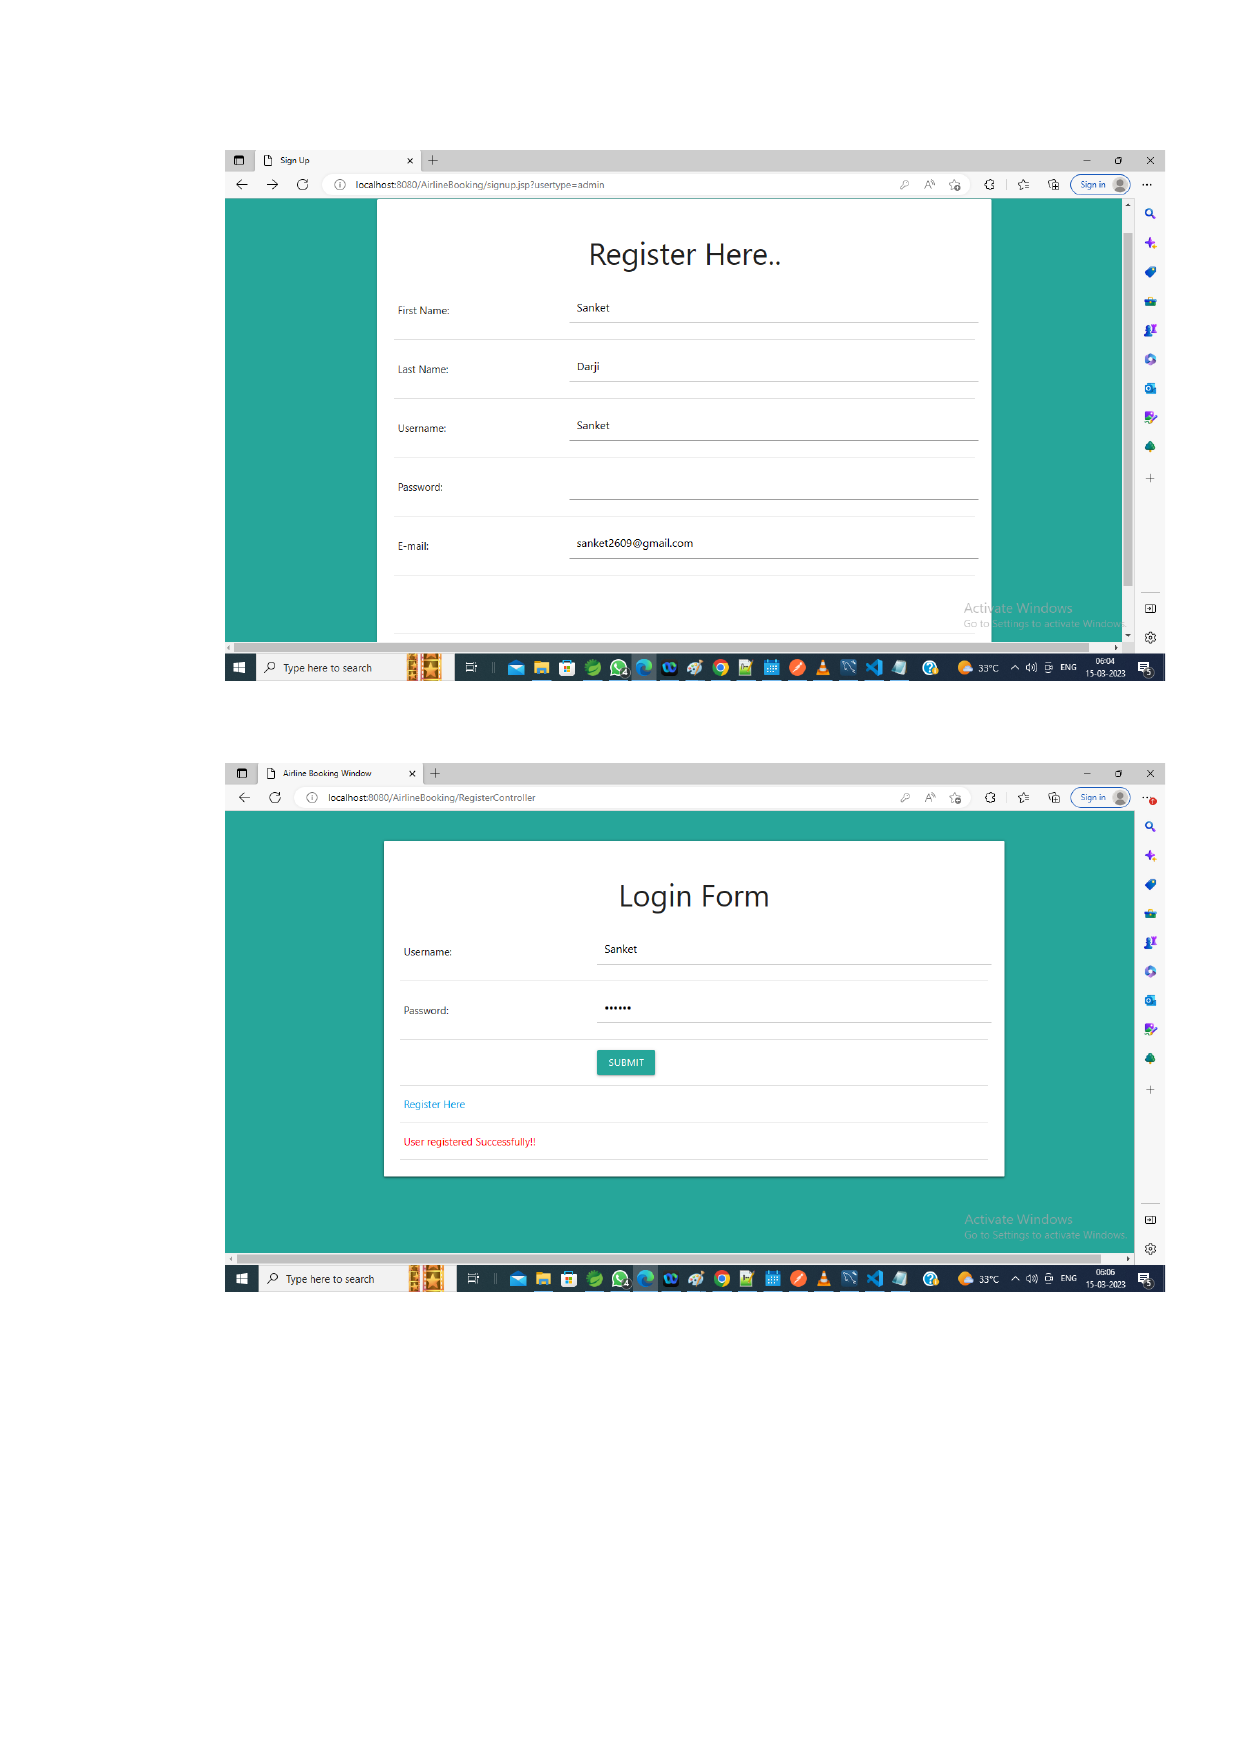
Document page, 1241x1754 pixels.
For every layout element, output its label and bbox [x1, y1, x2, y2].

picture [225, 763, 1166, 1292]
picture [225, 150, 1166, 681]
